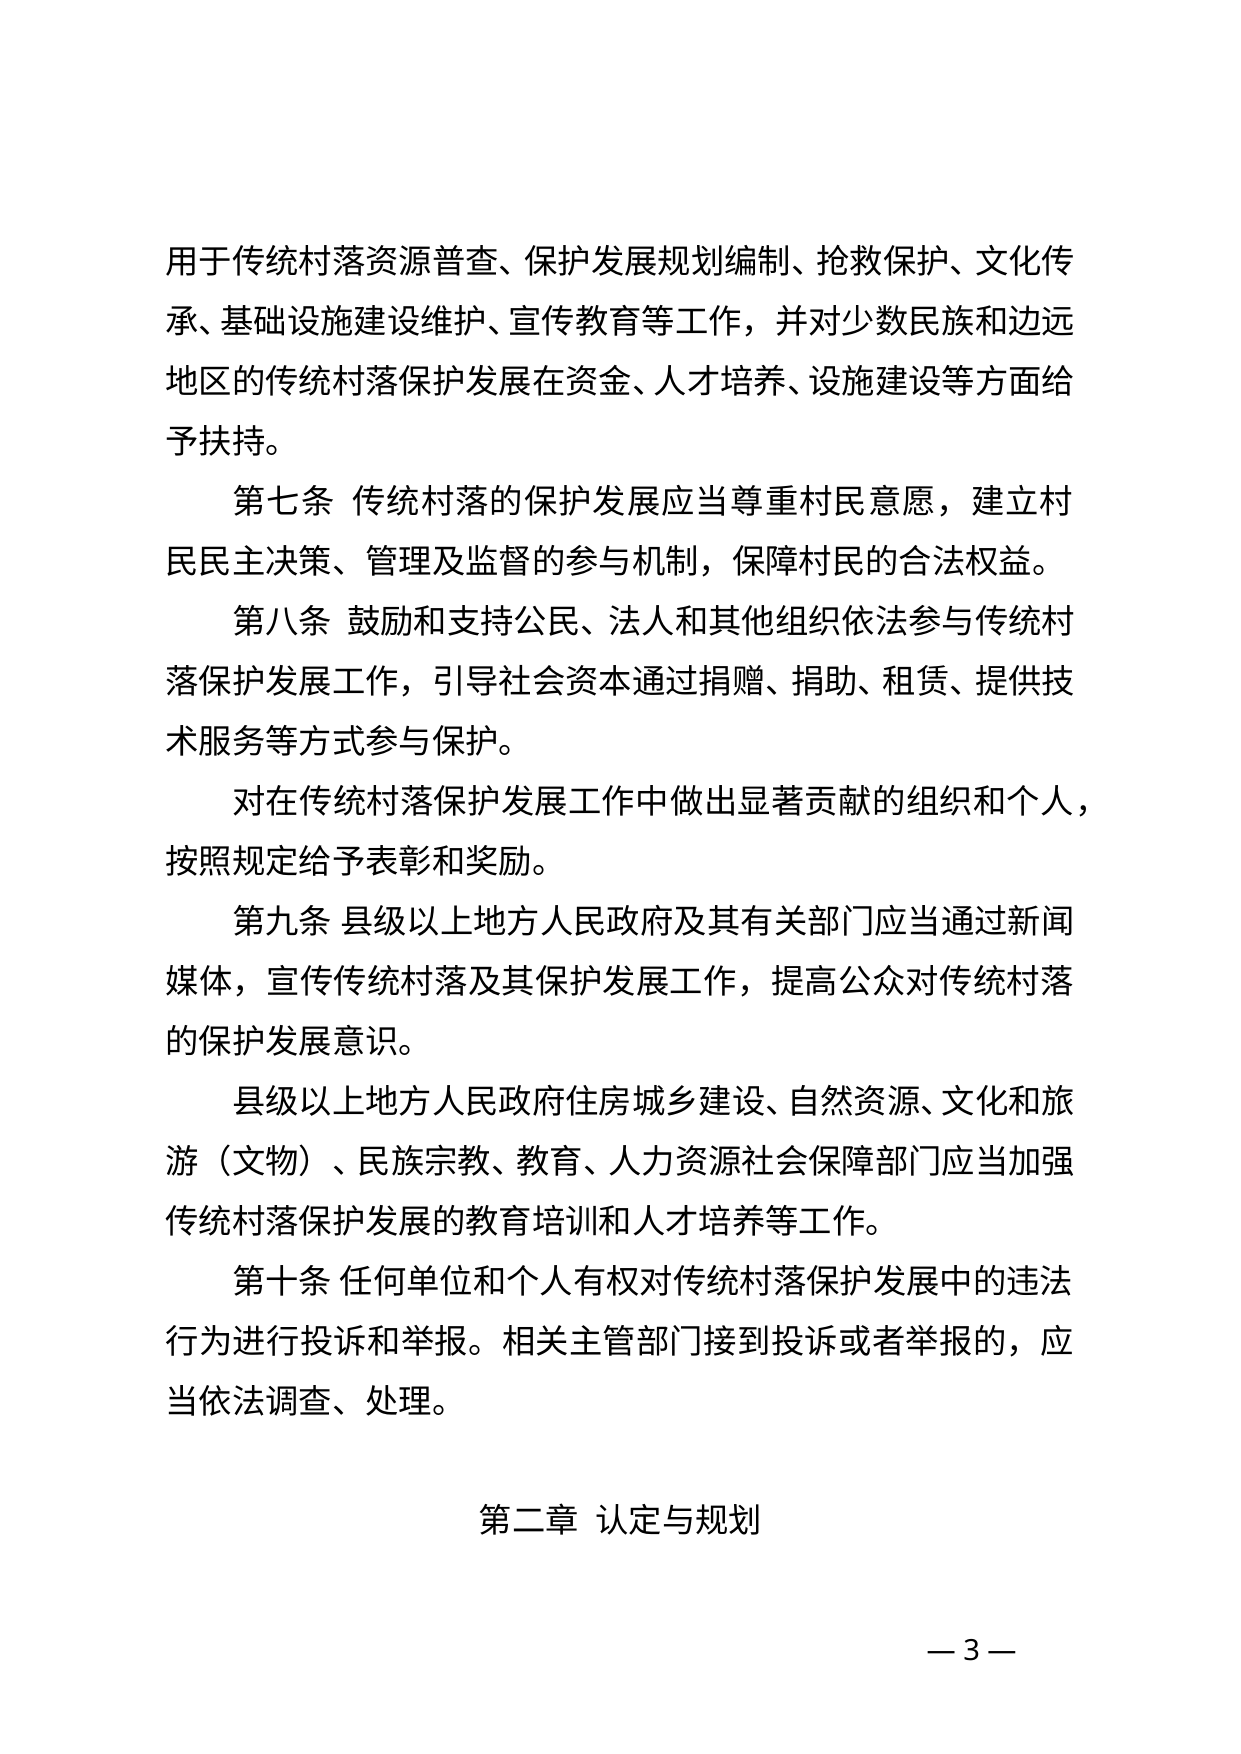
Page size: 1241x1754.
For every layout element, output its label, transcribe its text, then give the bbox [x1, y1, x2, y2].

list 第二章 认定与规划 [165, 1486, 1075, 1551]
text 第十条 任何单位和个人有权对传统村落保护发展中的违法行为进行投诉和举报。相关主管部门接到投诉或者举报的，应当依法调查、处理。 [165, 1246, 1075, 1426]
text 对在传统村落保护发展工作中做出显著贡献的组织和个人，按照规定给予表彰和奖励。 [165, 766, 1075, 886]
text 县级以上地方人民政府住房城乡建设、自然资源、文化和旅游（文物）、民族宗教、教育、人力资源社会保障部门应当加强传统村落保护发展的教育培训和人才培养等工作。 [165, 1066, 1075, 1246]
text 第九条 县级以上地方人民政府及其有关部门应当通过新闻媒体，宣传传统村落及其保护发展工作，提高公众对传统村落的保护发展意识。 [165, 886, 1075, 1066]
text 第七条 传统村落的保护发展应当尊重村民意愿，建立村民民主决策、管理及监督的参与机制，保障村民的合法权益。 [165, 466, 1075, 586]
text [165, 226, 1075, 466]
text 第八条 鼓励和支持公民、法人和其他组织依法参与传统村落保护发展工作，引导社会资本通过捐赠、捐助、租赁、提供技术服务等方式参与保护。 [165, 586, 1075, 766]
